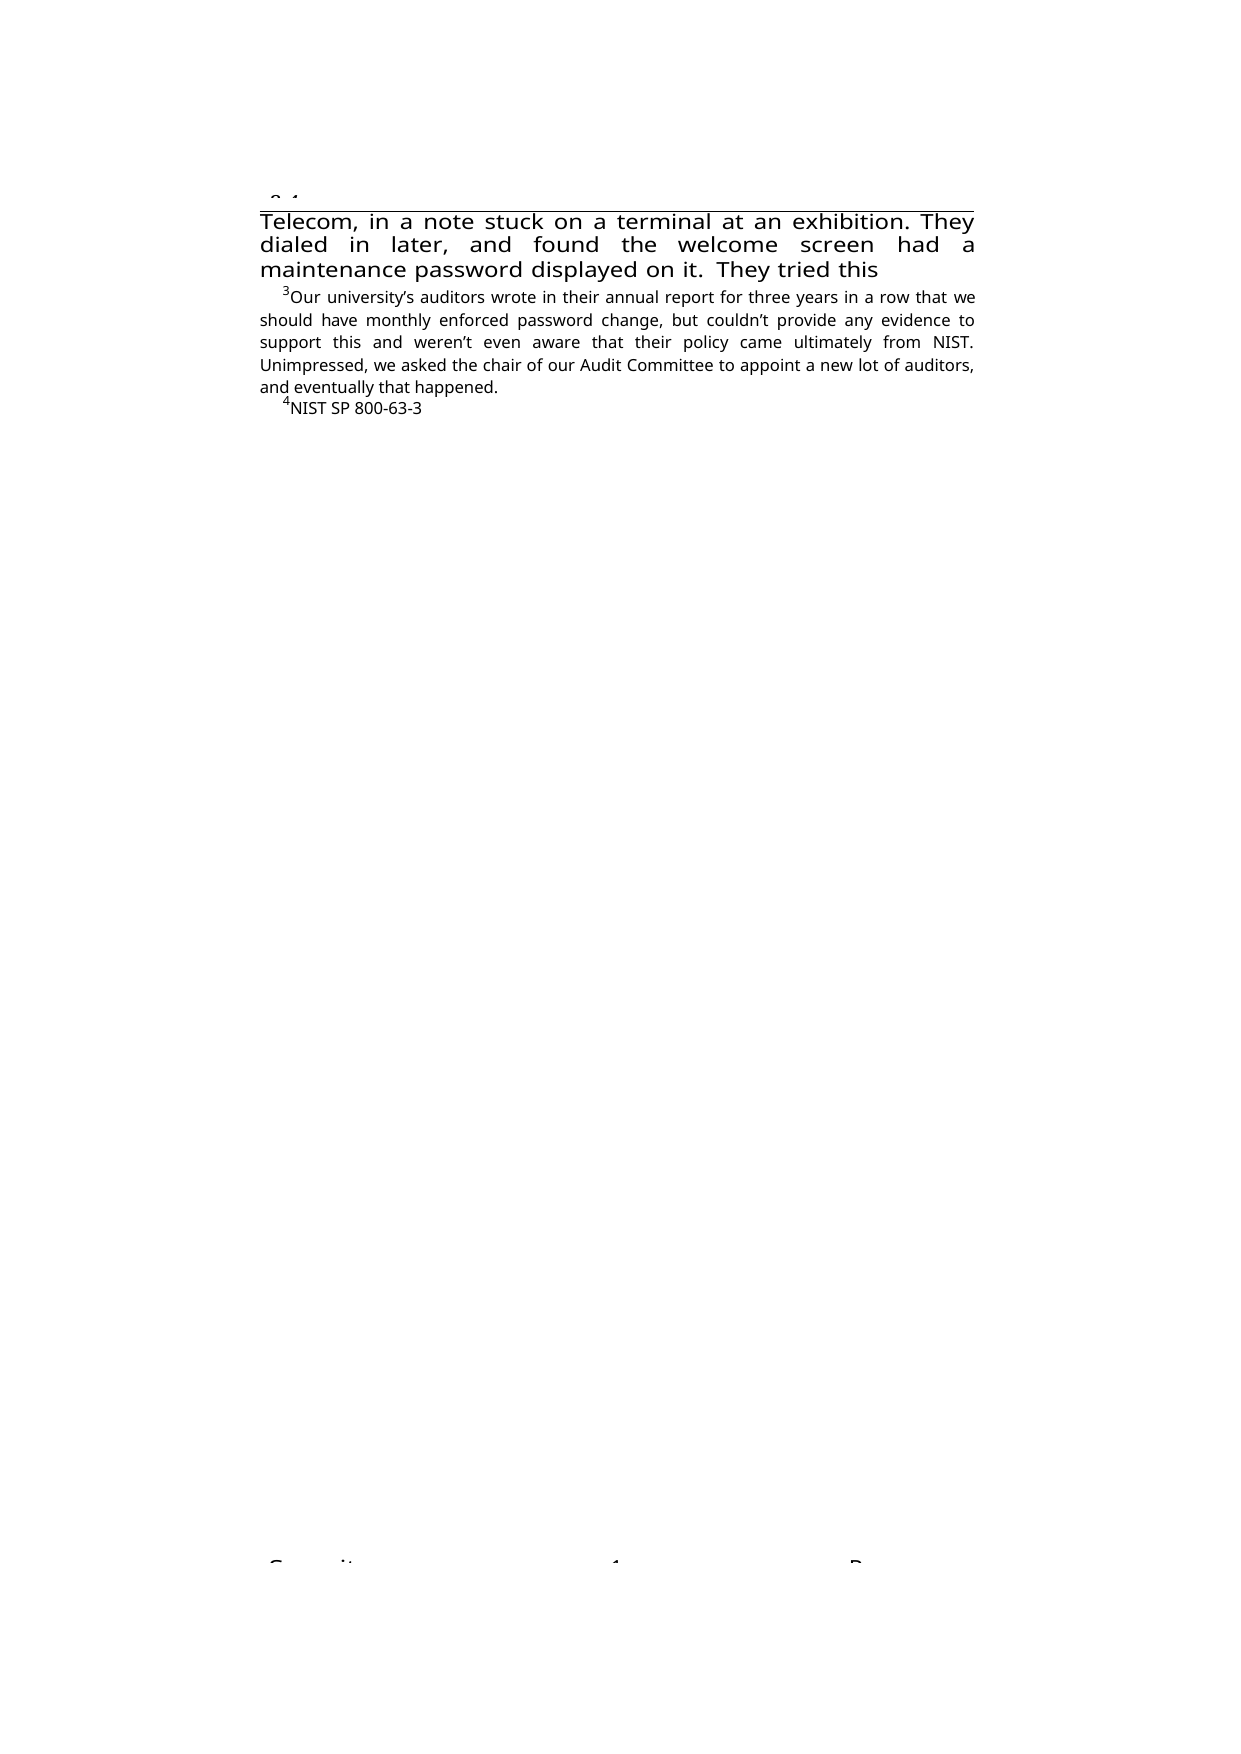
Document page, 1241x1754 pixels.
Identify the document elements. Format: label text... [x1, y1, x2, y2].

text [259, 210, 975, 283]
text 3Our university’s auditors wrote in their annual report for three years in a row that we should have monthly enforced password change, but couldn’t provide any evidence to support this and weren’t even aware that their policy came ultimately from NIST. Unimpressed, we asked the chair of our Audit Committee to appoint a new lot of auditors, and eventually that happened. [259, 283, 976, 398]
text 4NIST SP 800-63-3 [283, 398, 1065, 418]
